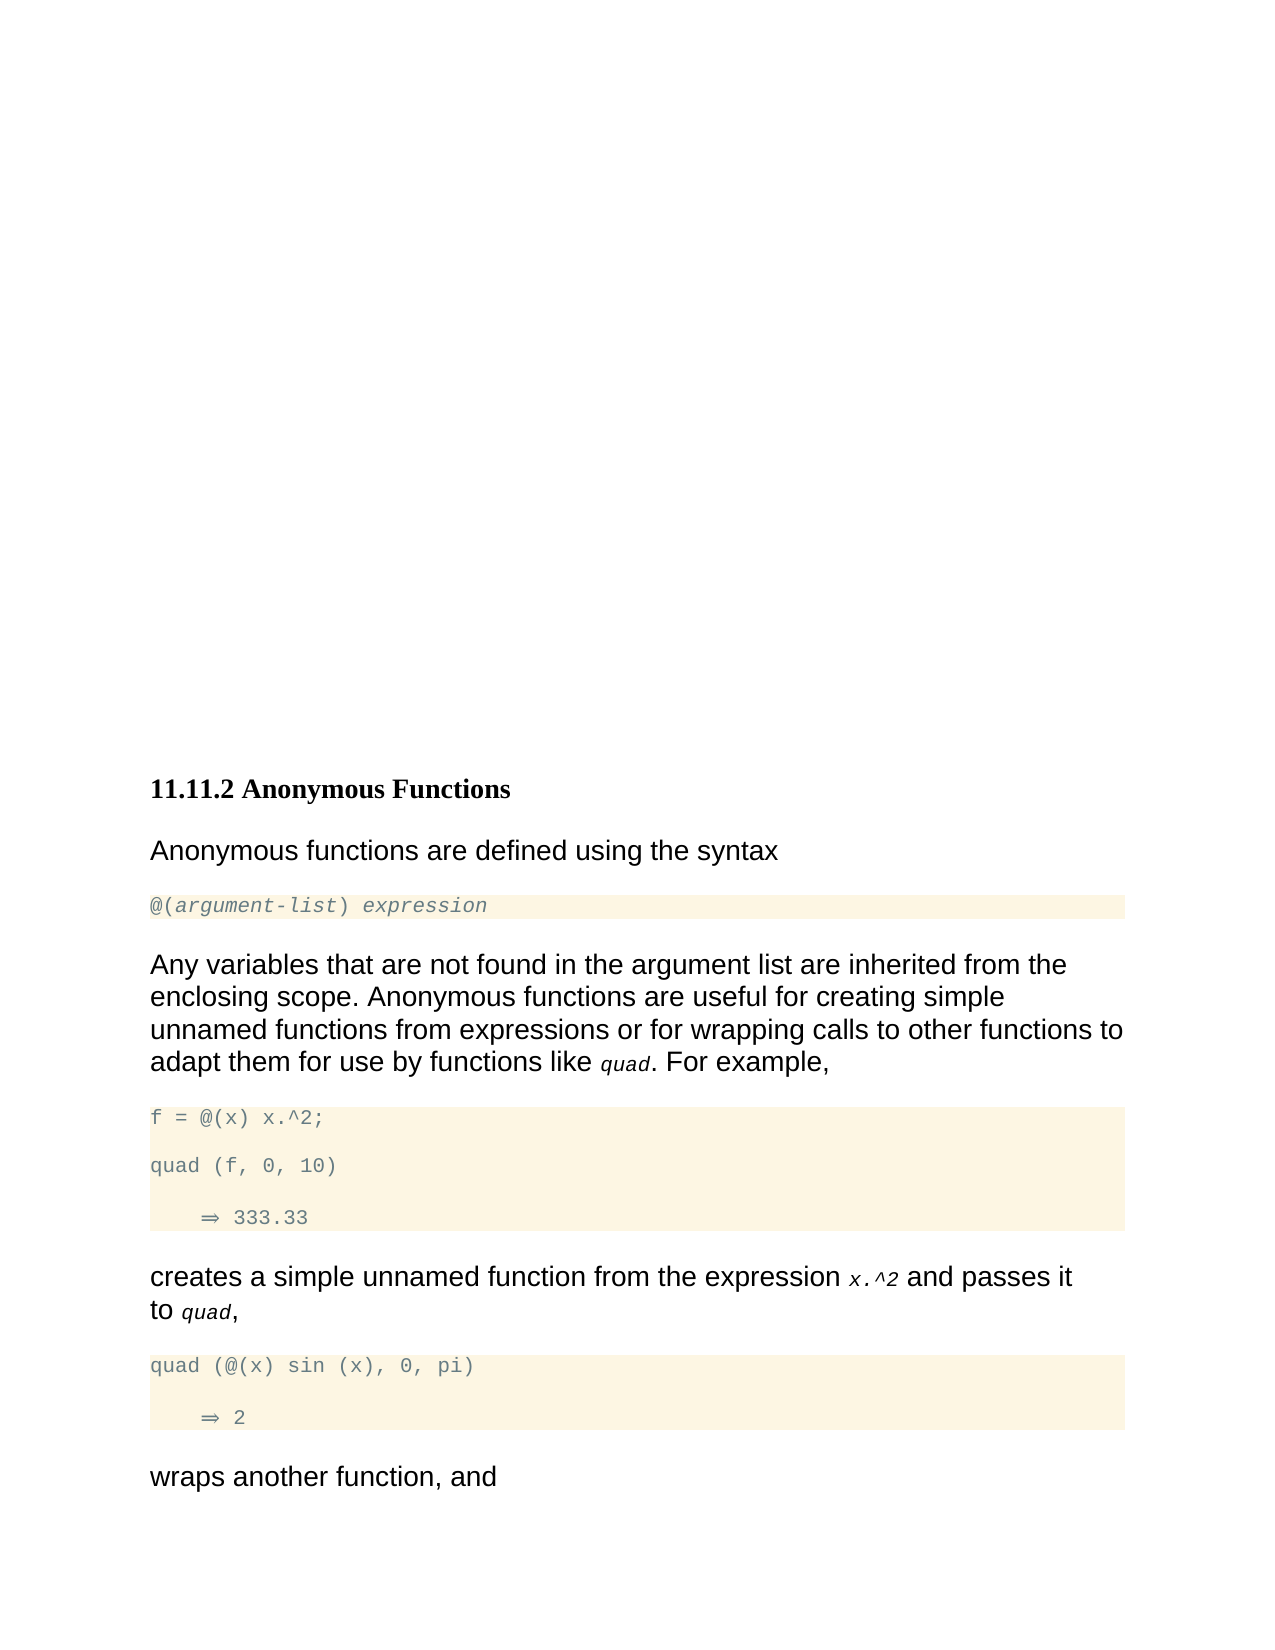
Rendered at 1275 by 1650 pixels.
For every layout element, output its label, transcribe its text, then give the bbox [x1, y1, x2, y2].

text 11.11.2 Anonymous Functions [150, 772, 1125, 804]
text creates a simple unnamed function from the expression x.^2 and passes it to quad, [150, 1260, 1125, 1326]
text quad (f, 0, 10) [150, 1156, 1125, 1179]
text ⇒ 2 [150, 1403, 1125, 1430]
text quad (@(x) sin (x), 0, pi) [150, 1355, 1125, 1378]
text @(argument-list) expression [150, 895, 1125, 919]
text Anonymous functions are defined using the syntax [150, 833, 1125, 866]
text wraps another function, and [150, 1459, 1125, 1492]
text f = @(x) x.^2; [150, 1107, 1125, 1131]
text ⇒ 333.33 [150, 1204, 1125, 1231]
text Any variables that are not found in the argument list are inherited from the enclosing scope. Anonymous functions are useful for creating simple unnamed functions from expressions or for wrapping calls to other functions to adapt them for use by functions like quad. For example, [150, 948, 1125, 1078]
